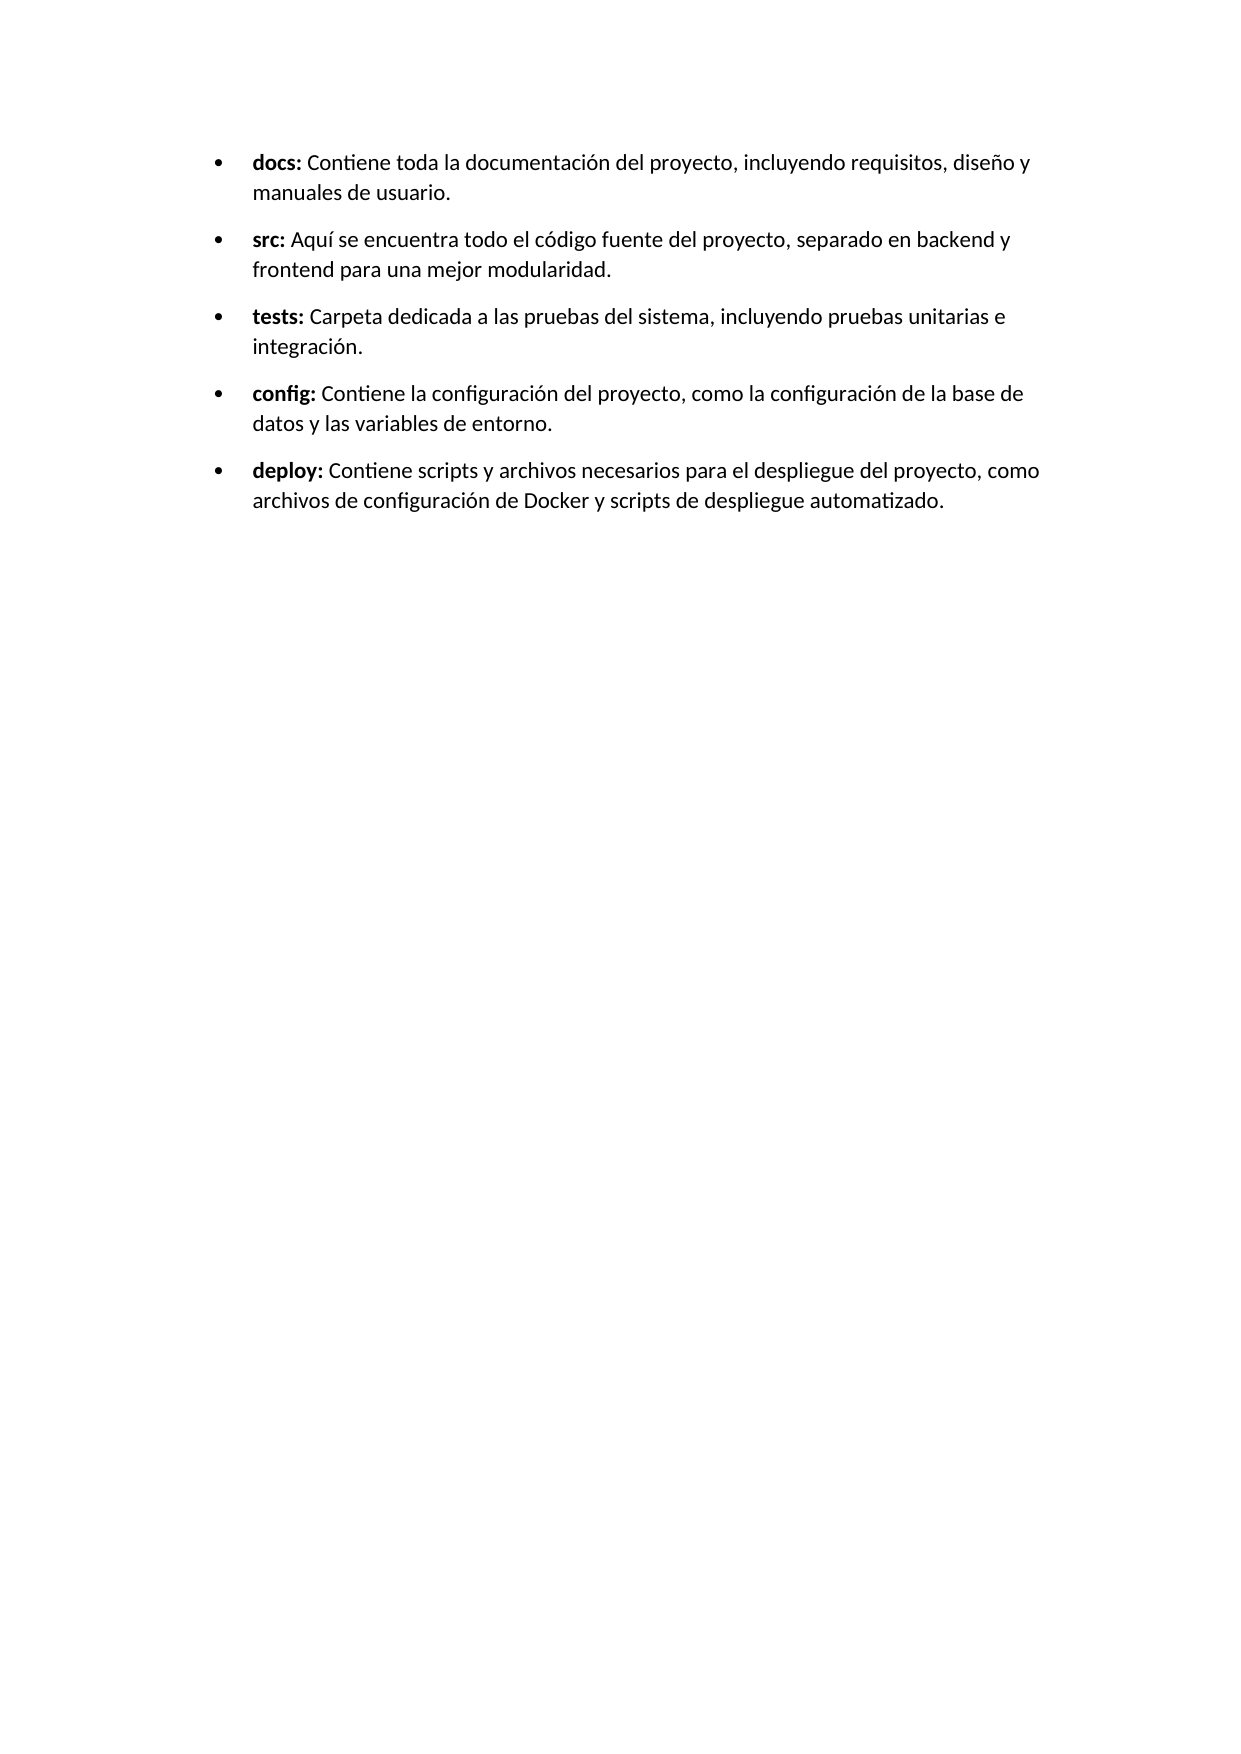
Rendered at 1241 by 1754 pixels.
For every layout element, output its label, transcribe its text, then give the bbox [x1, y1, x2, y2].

list deploy: Contiene scripts y archivos necesarios para el despliegue del proyecto, como archivos de configuración de Docker y scripts de despliegue automatizado. [215, 456, 1063, 514]
list docs: Contiene toda la documentación del proyecto, incluyendo requisitos, diseño y manuales de usuario. [215, 148, 1063, 206]
list tests: Carpeta dedicada a las pruebas del sistema, incluyendo pruebas unitarias e integración. [215, 302, 1063, 360]
list src: Aquí se encuentra todo el código fuente del proyecto, separado en backend y frontend para una mejor modularidad. [215, 225, 1063, 283]
list config: Contiene la configuración del proyecto, como la configuración de la base de datos y las variables de entorno. [215, 379, 1063, 437]
